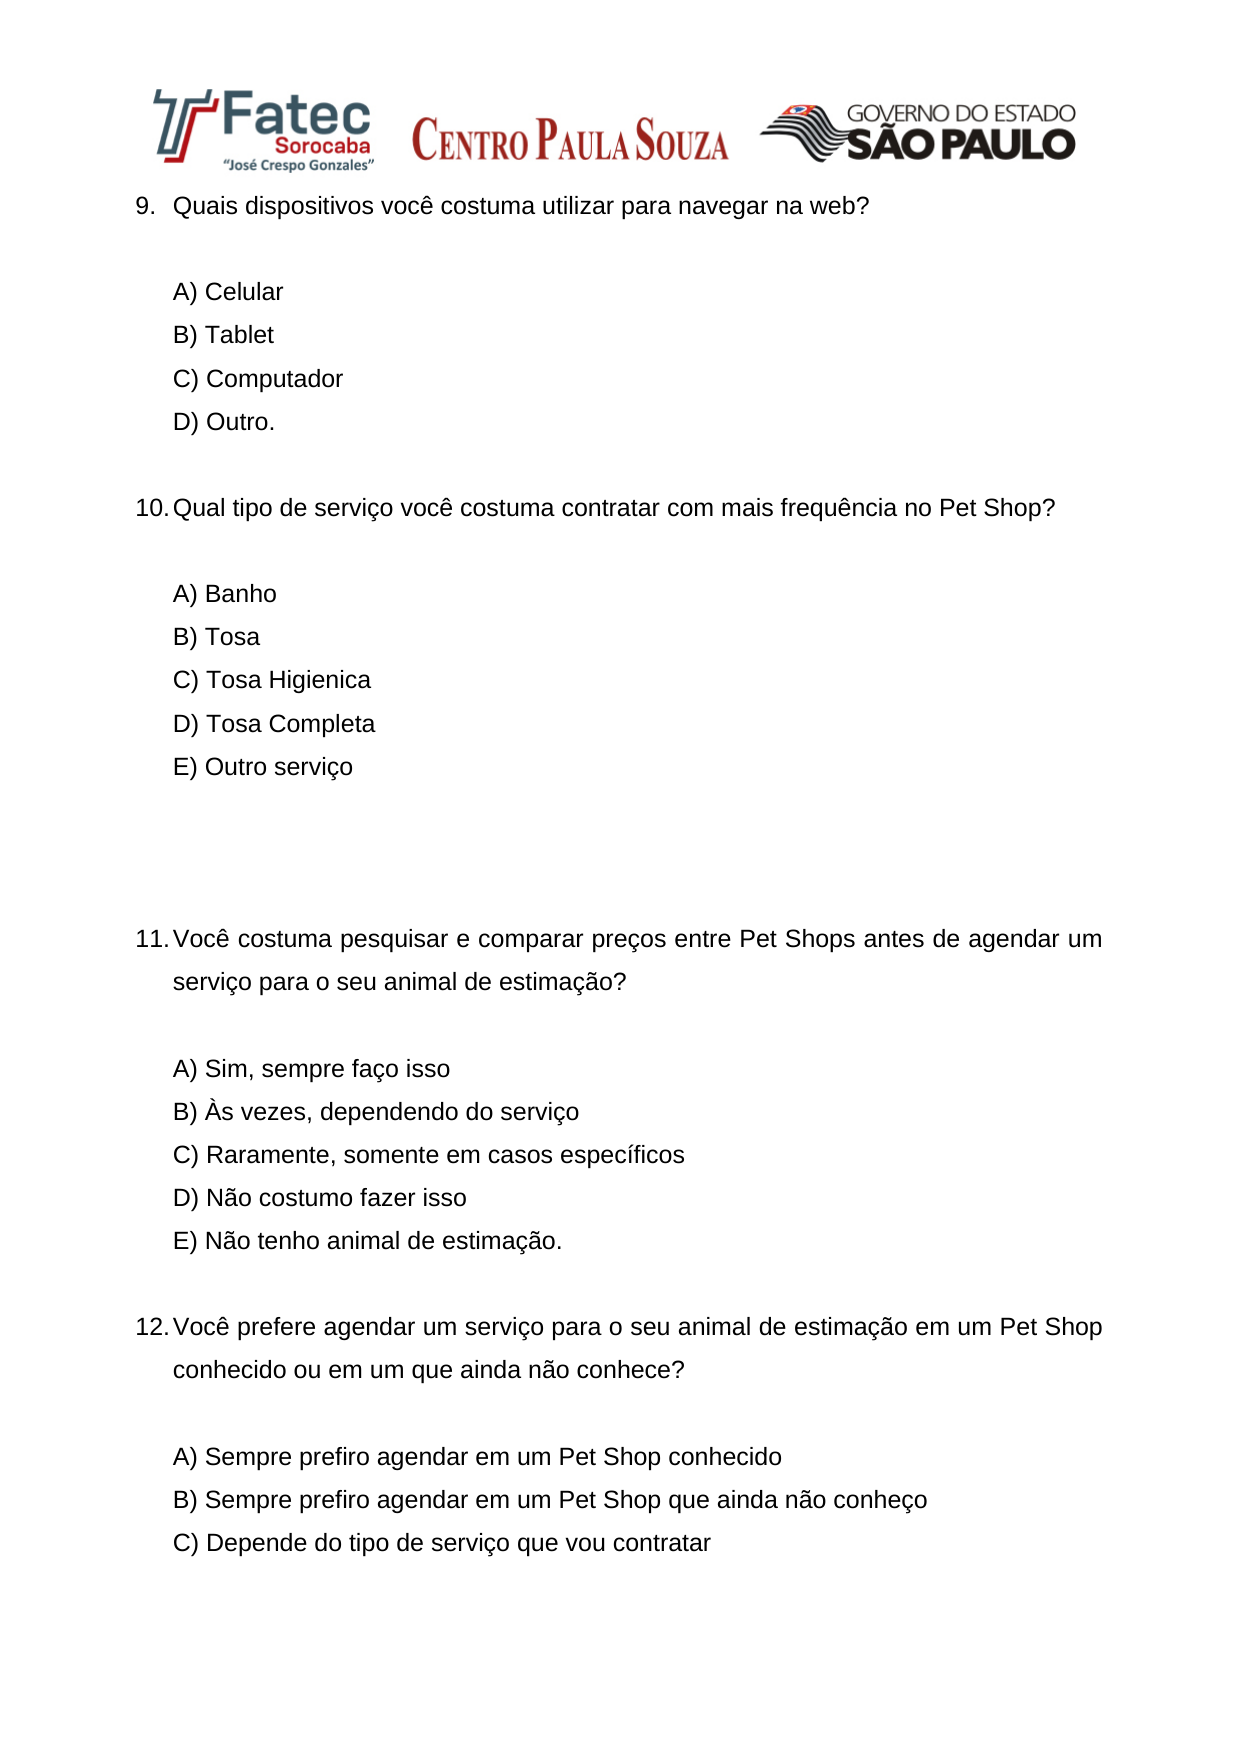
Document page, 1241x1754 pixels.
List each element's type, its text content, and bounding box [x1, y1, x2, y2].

picture [135, 73, 1079, 191]
text A) Sim, sempre faço isso [173, 1053, 1105, 1082]
text E) Não tenho animal de estimação. [173, 1226, 1105, 1255]
text B) Tablet [173, 320, 1105, 349]
list Qual tipo de serviço você costuma contratar com mais frequência no Pet Shop? [135, 493, 1105, 522]
text A) Celular [173, 277, 1105, 306]
text C) Computador [173, 363, 1105, 392]
text D) Não costumo fazer isso [173, 1183, 1105, 1212]
list Você prefere agendar um serviço para o seu animal de estimação em um Pet Shop conhecido ou em um que ainda não conhece? [135, 1312, 1105, 1384]
text D) Outro. [173, 407, 1105, 435]
text C) Tosa Higienica [173, 665, 1105, 694]
text A) Sempre prefiro agendar em um Pet Shop conhecido [173, 1442, 1105, 1470]
text C) Raramente, somente em casos específicos [173, 1140, 1105, 1168]
text C) Depende do tipo de serviço que vou contratar [173, 1528, 1105, 1557]
list Você costuma pesquisar e comparar preços entre Pet Shops antes de agendar um serviço para o seu animal de estimação? [135, 924, 1105, 996]
text D) Tosa Completa [173, 708, 1105, 737]
text B) Às vezes, dependendo do serviço [173, 1097, 1105, 1125]
text B) Tosa [173, 622, 1105, 651]
text A) Banho [173, 579, 1105, 608]
list Quais dispositivos você costuma utilizar para navegar na web? [135, 191, 1105, 220]
text E) Outro serviço [173, 752, 1105, 780]
text B) Sempre prefiro agendar em um Pet Shop que ainda não conheço [173, 1485, 1105, 1513]
